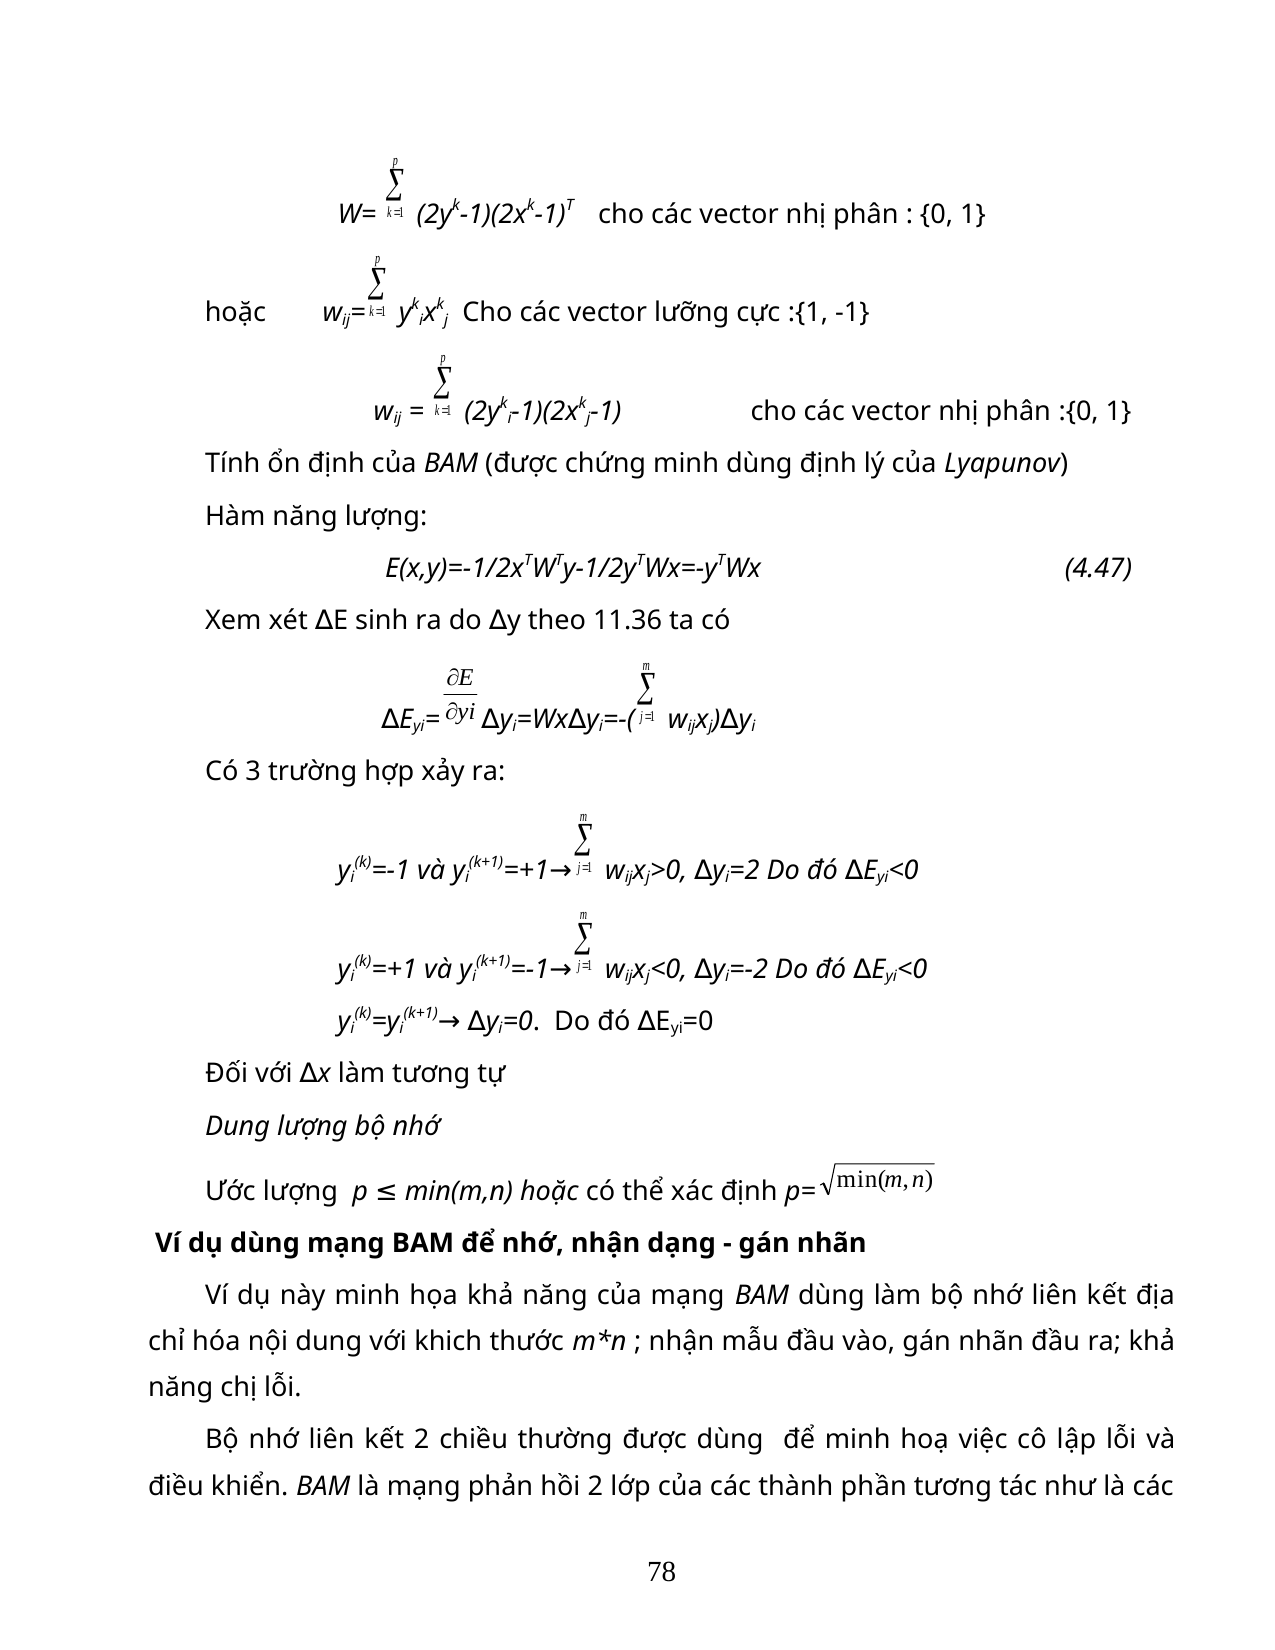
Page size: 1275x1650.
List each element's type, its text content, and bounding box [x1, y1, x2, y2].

text hoặc wij=ykixkj Cho các vector lưỡng cực :{1, -1} [148, 246, 1175, 330]
text Ước lượng p ≤ min(m,n) hoặc có thể xác định p= [148, 1158, 1175, 1208]
text Xem xét ∆E sinh ra do ∆y theo 11.36 ta có [148, 601, 1175, 638]
text wij = (2yki-1)(2xkj-1) cho các vector nhị phân :{0, 1} [148, 345, 1175, 428]
subtitle Ví dụ dùng mạng BAM để nhớ, nhận dạng - gán nhãn [148, 1223, 1175, 1260]
text Hàm năng lượng: [148, 496, 1175, 533]
text ∆Eyi=∆yi=Wx∆yi=-(wijxj)∆yi [148, 653, 1175, 736]
text yi(k)=-1 và yi(k+1)=+1→wijxj>0, ∆yi=2 Do đó ∆Eyi<0 [281, 804, 1175, 887]
text Tính ổn định của BAM (được chứng minh dùng định lý của Lyapunov) [148, 444, 1175, 481]
text Ví dụ này minh họa khả năng của mạng BAM dùng làm bộ nhớ liên kết địa chỉ hóa nội dung với khich thước m*n ; nhận mẫu đầu vào, gán nhãn đầu ra; khả năng chị lỗi. [148, 1276, 1175, 1404]
text E(x,y)=-1/2xTWTy-1/2yTWx=-yTWx (4.47) [148, 548, 1175, 585]
text yi(k)=yi(k+1)→ ∆yi=0. Do đó ∆Eyi=0 [281, 1002, 1175, 1038]
text Dung lượng bộ nhớ [148, 1106, 1175, 1143]
text yi(k)=+1 và yi(k+1)=-1→wijxj<0, ∆yi=-2 Do đó ∆Eyi<0 [281, 903, 1175, 986]
text Có 3 trường hợp xảy ra: [148, 752, 1175, 789]
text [148, 1420, 1175, 1503]
text Đối với ∆x làm tương tự [148, 1054, 1175, 1091]
text W= (2yk-1)(2xk-1)T cho các vector nhị phân : {0, 1} [281, 148, 1175, 231]
